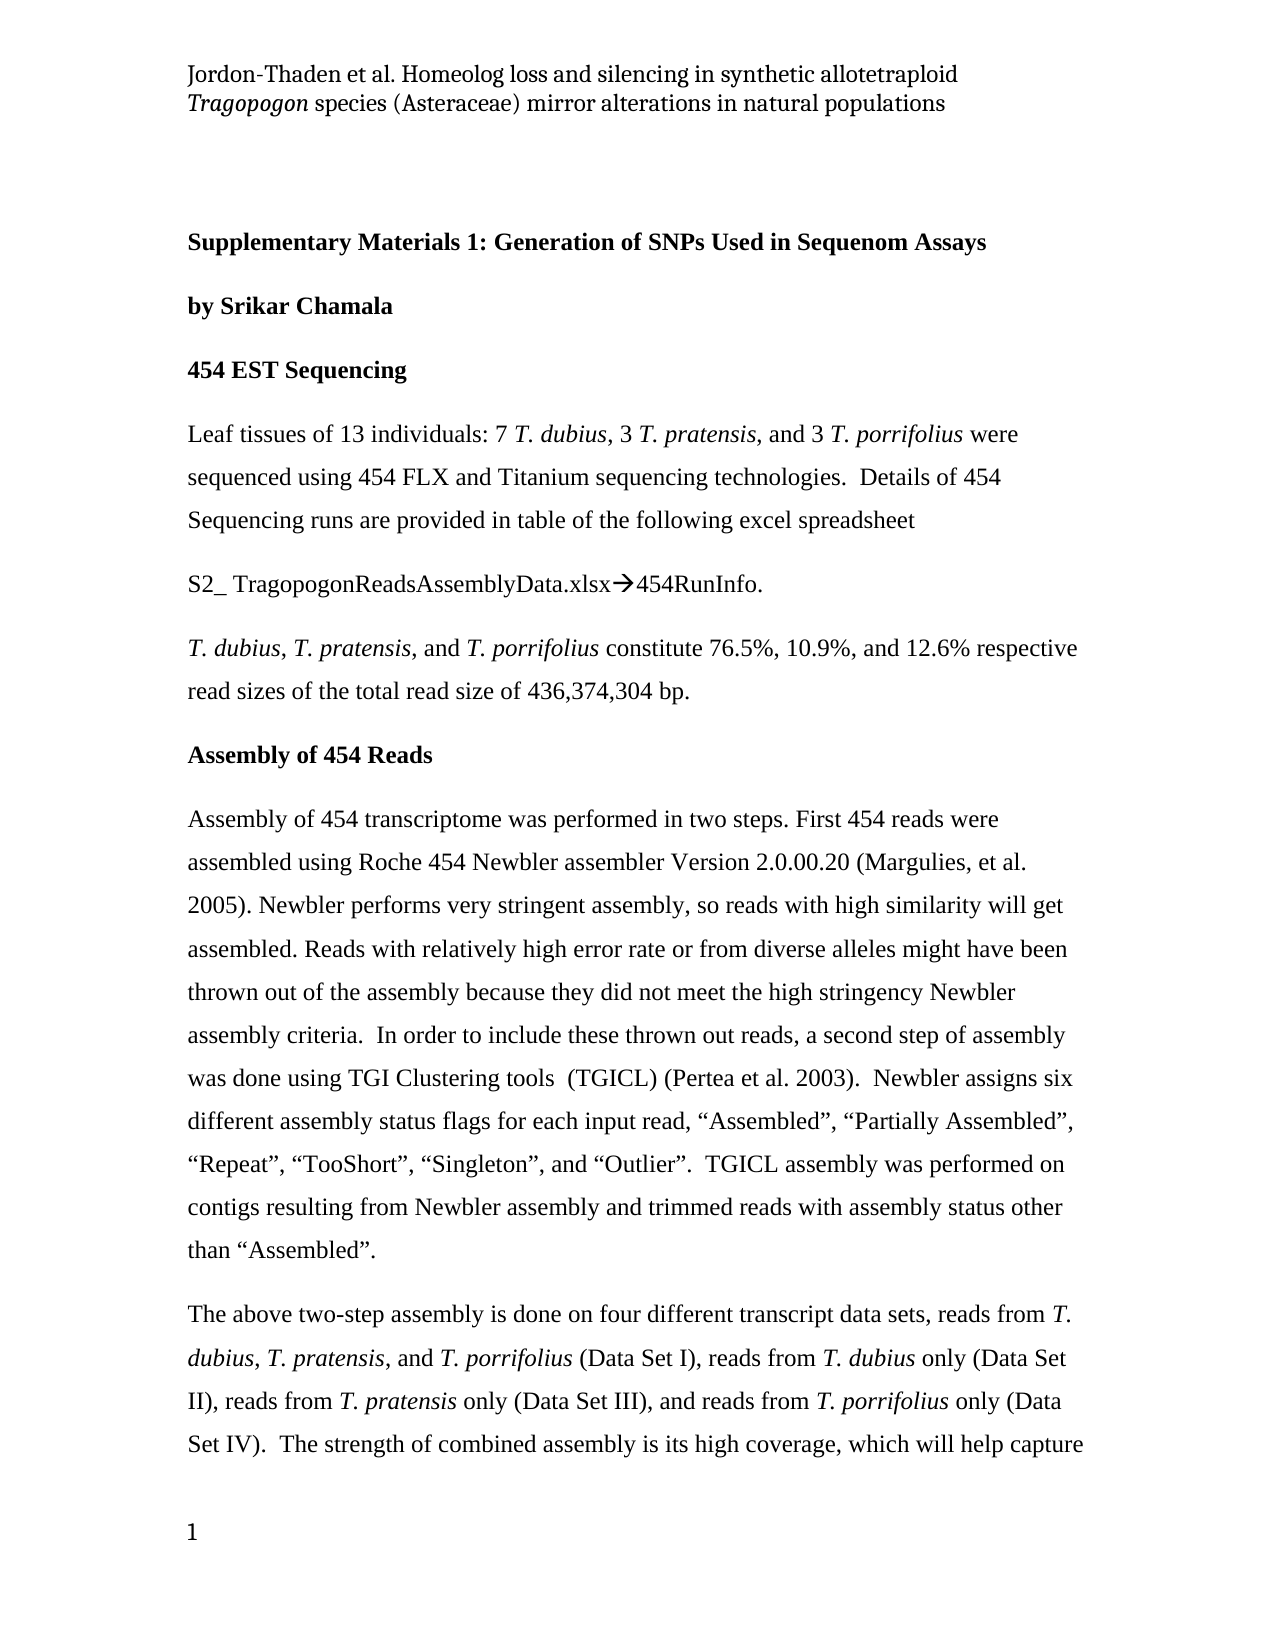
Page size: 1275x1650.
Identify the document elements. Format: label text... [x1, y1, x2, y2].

text S2_ TragopogonReadsAssemblyData.xlsx454RunInfo. [187, 569, 1087, 598]
text Leaf tissues of 13 individuals: 7 T. dubius, 3 T. pratensis, and 3 T. porrifolius were sequenced using 454 FLX and Titanium sequencing technologies. Details of 454 Sequencing runs are provided in table of the following excel spreadsheet [187, 419, 1087, 534]
text T. dubius, T. pratensis, and T. porrifolius constitute 76.5%, 10.9%, and 12.6% respective read sizes of the total read size of 436,374,304 bp. [187, 633, 1087, 705]
text Assembly of 454 Reads [187, 740, 1087, 769]
text 454 EST Sequencing [187, 355, 1087, 384]
text by Srikar Chamala [187, 291, 1087, 320]
text Supplementary Materials 1: Generation of SNPs Used in Sequenom Assays [187, 227, 1087, 256]
text Assembly of 454 transcriptome was performed in two steps. First 454 reads were assembled using Roche 454 Newbler assembler Version 2.0.00.20 (Margulies, et al. 2005). Newbler performs very stringent assembly, so reads with high similarity will get assembled. Reads with relatively high error rate or from diverse alleles might have been thrown out of the assembly because they did not meet the high stringency Newbler assembly criteria. In order to include these thrown out reads, a second step of assembly was done using TGI Clustering tools (TGICL) (Pertea et al. 2003). Newbler assigns six different assembly status flags for each input read, “Assembled”, “Partially Assembled”, “Repeat”, “TooShort”, “Singleton”, and “Outlier”. TGICL assembly was performed on contigs resulting from Newbler assembly and trimmed reads with assembly status other than “Assembled”. [187, 804, 1087, 1264]
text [187, 1299, 1087, 1458]
